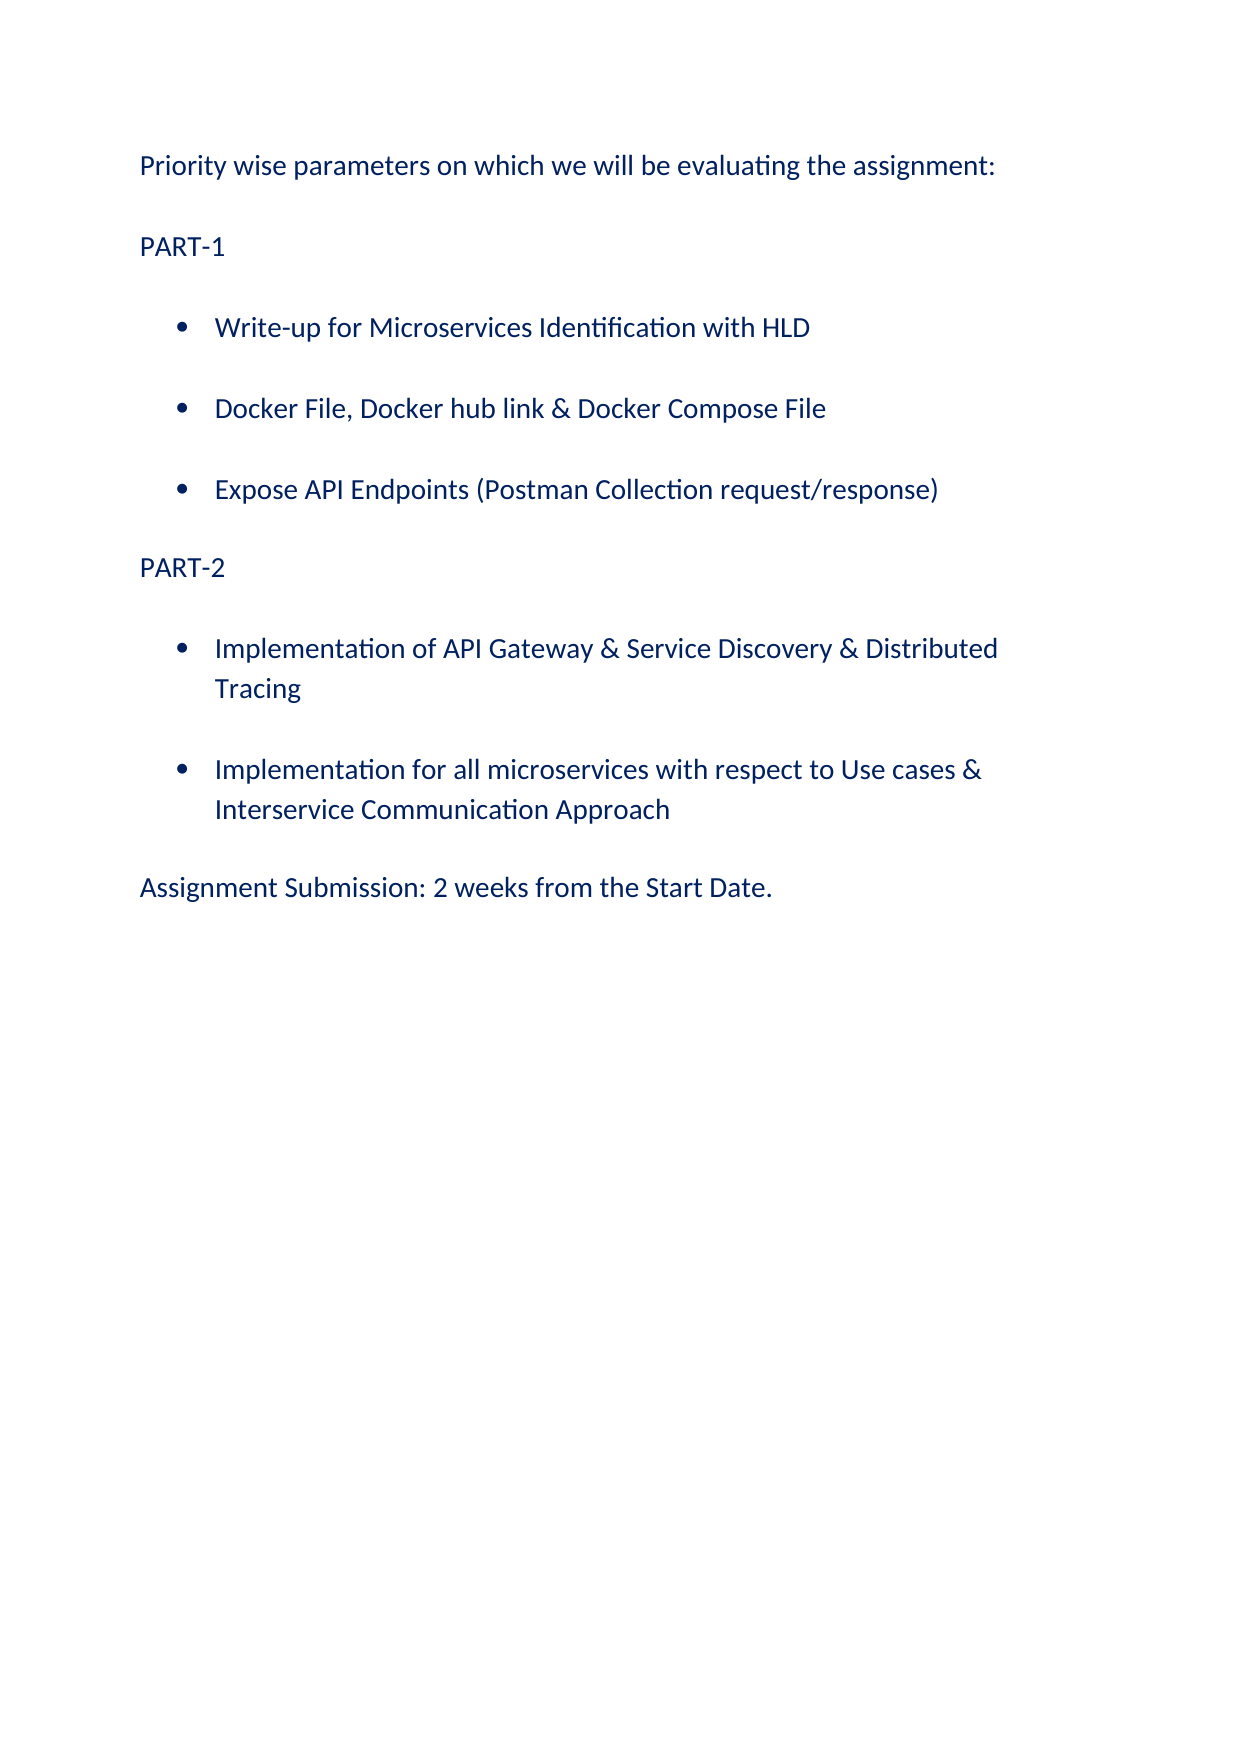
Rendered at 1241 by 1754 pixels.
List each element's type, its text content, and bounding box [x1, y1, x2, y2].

list Docker File, Docker hub link & Docker Compose File [177, 390, 1091, 426]
text PART-1 [139, 228, 1091, 264]
list Write-up for Microservices Identification with HLD [177, 309, 1091, 345]
list Expose API Endpoints (Postman Collection request/response) [177, 471, 1091, 506]
text Assignment Submission: 2 weeks from the Start Date. [139, 869, 1091, 905]
list Implementation of API Gateway & Service Discovery & Distributed Tracing [177, 630, 1091, 706]
text PART-2 [139, 549, 1091, 585]
text Priority wise parameters on which we will be evaluating the assignment: [139, 147, 1091, 183]
list Implementation for all microservices with respect to Use cases & Interservice Communication Approach [177, 751, 1091, 827]
